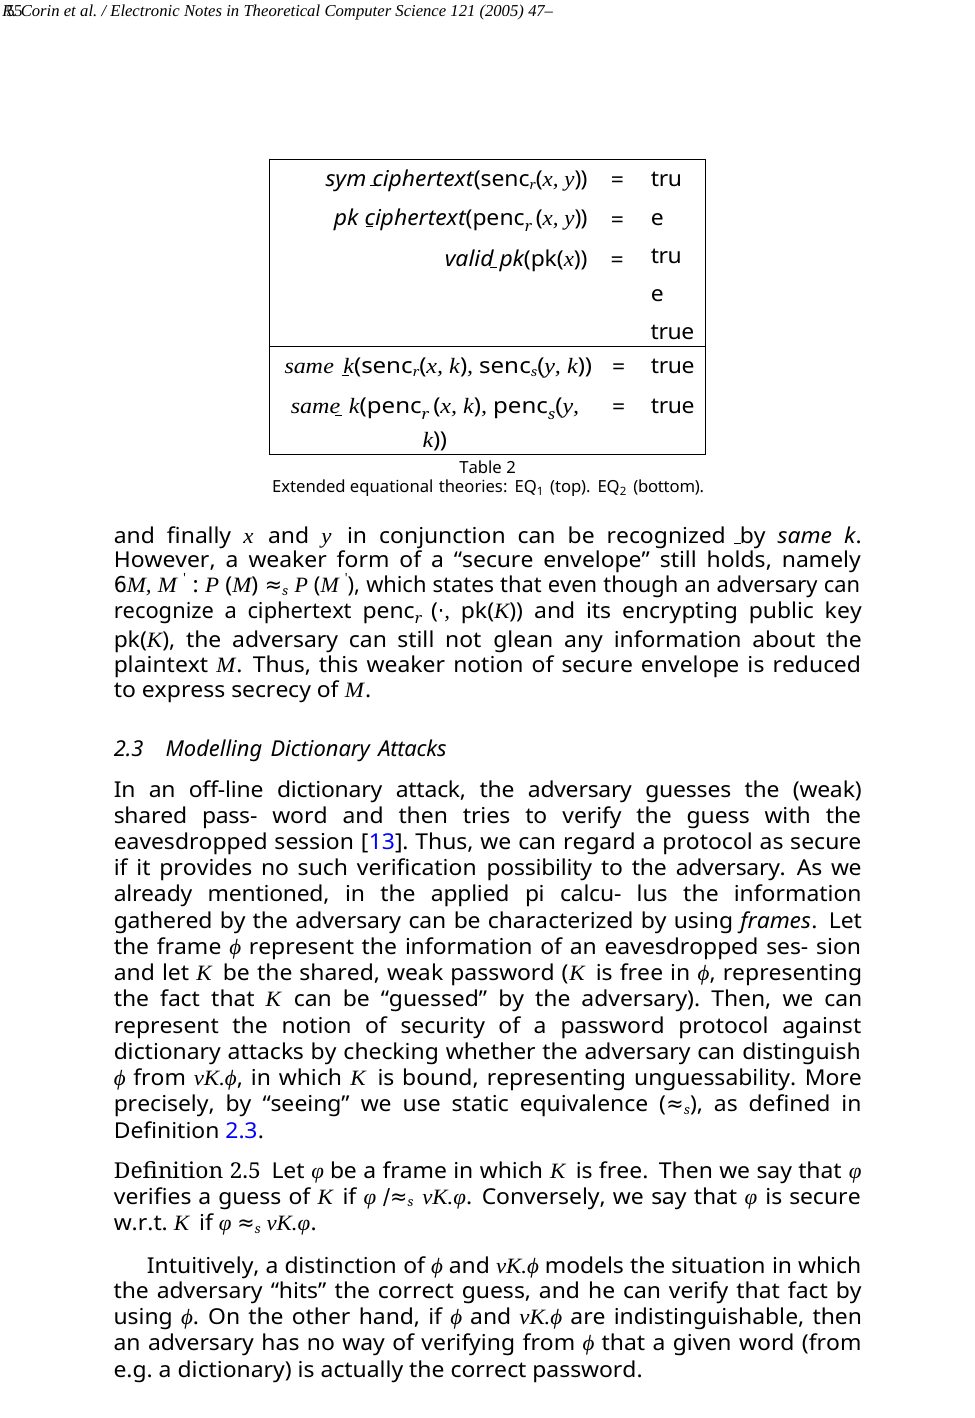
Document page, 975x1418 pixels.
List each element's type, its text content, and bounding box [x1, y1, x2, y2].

table_cell same k(sencr(x, k), sencs(y, k)) [270, 347, 598, 390]
text Definition 2.5 Let φ be a frame in which K is free. Then we say that φ verifies a guess of K if φ /≈s νK.φ. Conversely, we say that φ is secure w.r.t. K if φ ≈s νK.φ. [113, 1158, 862, 1237]
table_cell = [598, 347, 638, 390]
table_cell = [598, 390, 638, 453]
text Table 2 [94, 457, 882, 477]
table_cell same k(pencr (x, k), pencs(y, k)) [270, 390, 598, 453]
list Modelling Dictionary Attacks [113, 733, 929, 763]
table_cell true [638, 347, 705, 390]
table_header sym ciphertext(sencr(x, y)) pk ciphertext(pencr (x, y)) valid pk(pk(x)) [270, 160, 598, 346]
table_header true true true [638, 160, 705, 346]
text Intuitively, a distinction of ϕ and νK.ϕ models the situation in which the adversary “hits” the correct guess, and he can verify that fact by using ϕ. On the other hand, if ϕ and νK.ϕ are indistinguishable, then an adversary has no way of verifying from ϕ that a given word (from e.g. a dictionary) is actually the correct password. [113, 1252, 862, 1383]
table_header = = = [598, 160, 638, 346]
text and finally x and y in conjunction can be recognized by same k. However, a weaker form of a “secure envelope” still holds, namely 6M, M ' : P (M) ≈s P (M '), which states that even though an adversary can recognize a ciphertext pencr (·, pk(K)) and its encrypting public key pk(K), the adversary can still not glean any information about the plaintext M. Thus, this weaker notion of secure envelope is reduced to express secrecy of M. [113, 523, 862, 704]
text In an off-line dictionary attack, the adversary guesses the (weak) shared pass- word and then tries to verify the guess with the eavesdropped session [13]. Thus, we can regard a protocol as secure if it provides no such verification possibility to the adversary. As we already mentioned, in the applied pi calcu- lus the information gathered by the adversary can be characterized by using frames. Let the frame ϕ represent the information of an eavesdropped ses- sion and let K be the shared, weak password (K is free in ϕ, representing the fact that K can be “guessed” by the adversary). Then, we can represent the notion of security of a password protocol against dictionary attacks by checking whether the adversary can distinguish ϕ from νK.ϕ, in which K is bound, representing unguessability. More precisely, by “seeing” we use static equivalence (≈s), as defined in Definition 2.3. [113, 777, 862, 1144]
table_cell true [638, 390, 705, 453]
text Extended equational theories: EQ1 (top). EQ2 (bottom). [94, 477, 882, 500]
